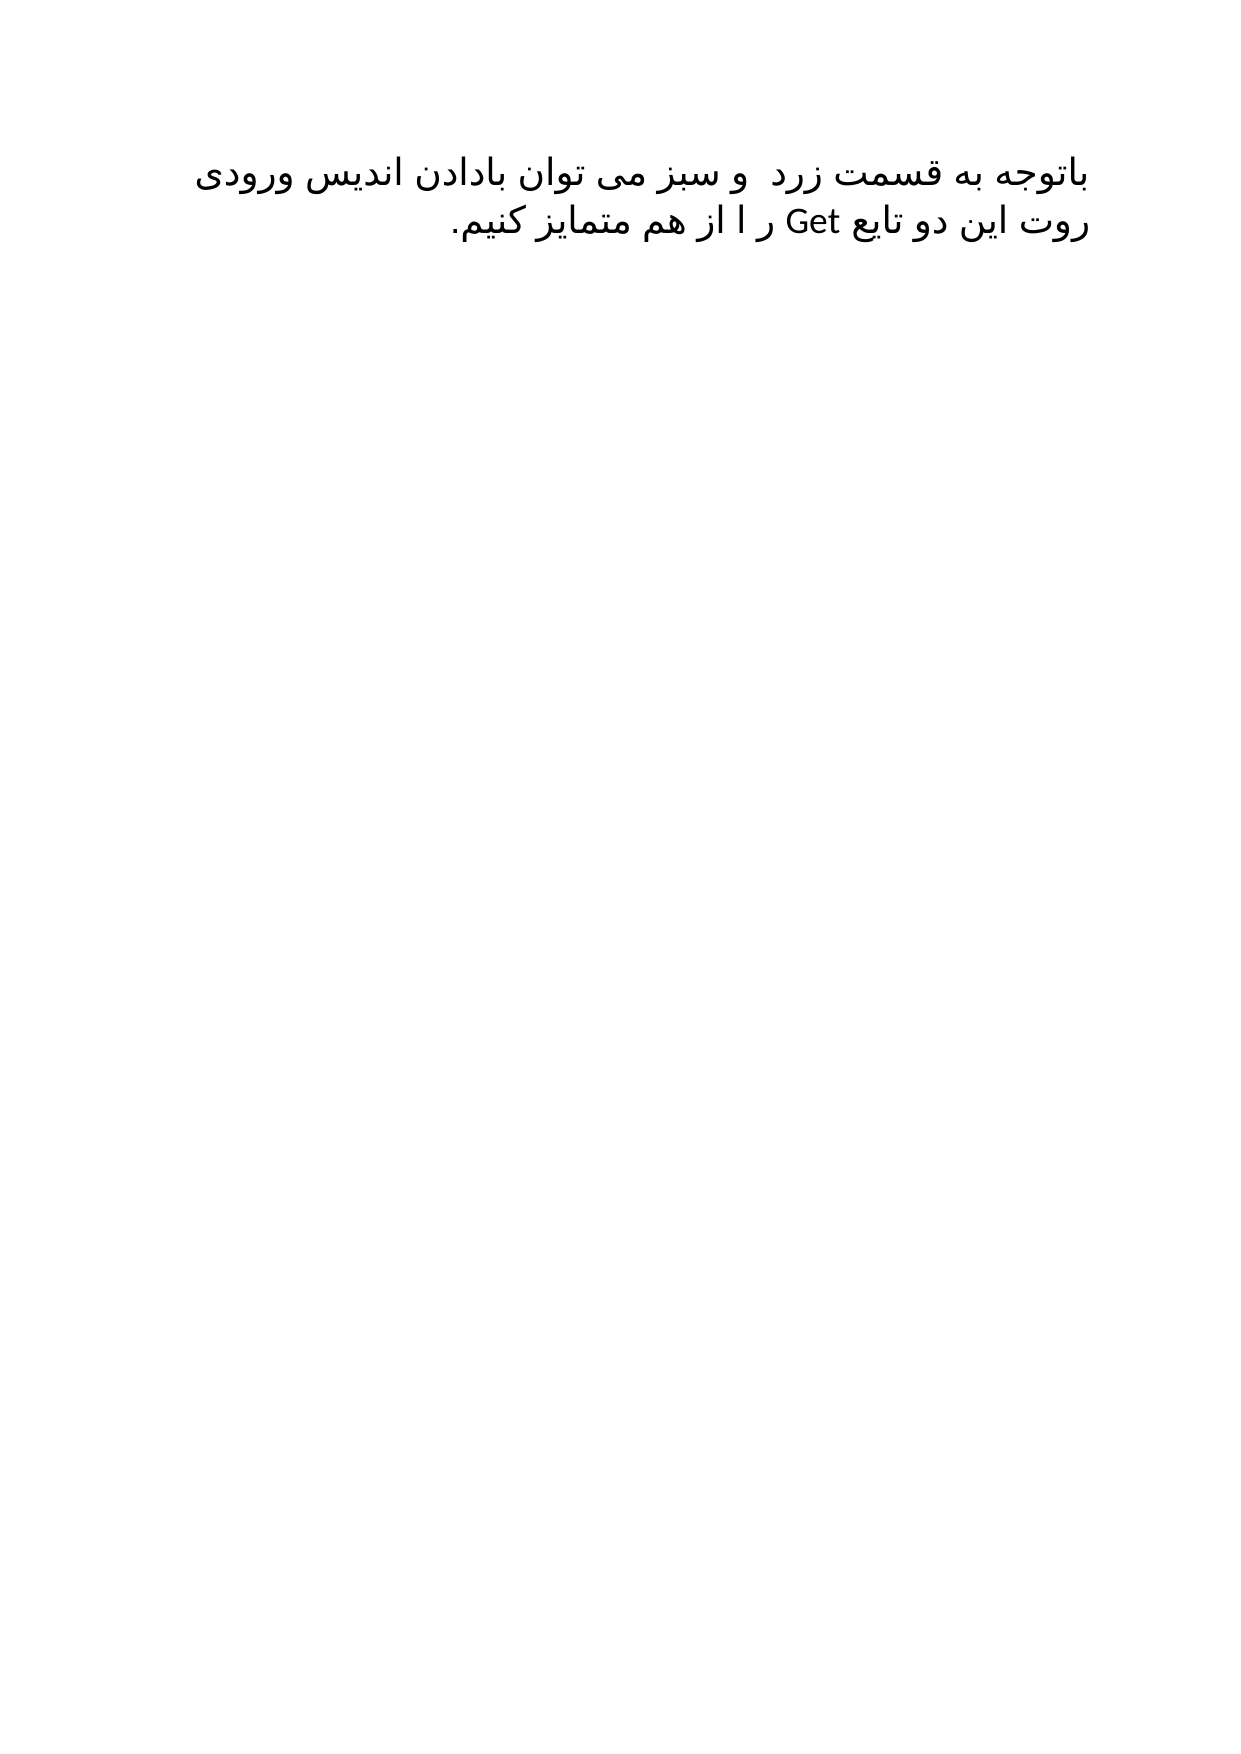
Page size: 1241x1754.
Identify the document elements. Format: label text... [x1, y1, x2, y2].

text باتوجه به قسمت زرد و سبز می توان بادادن اندیس ورودی روت این دو تایع Get ر ا از هم متمایز کنیم. [150, 150, 1090, 242]
